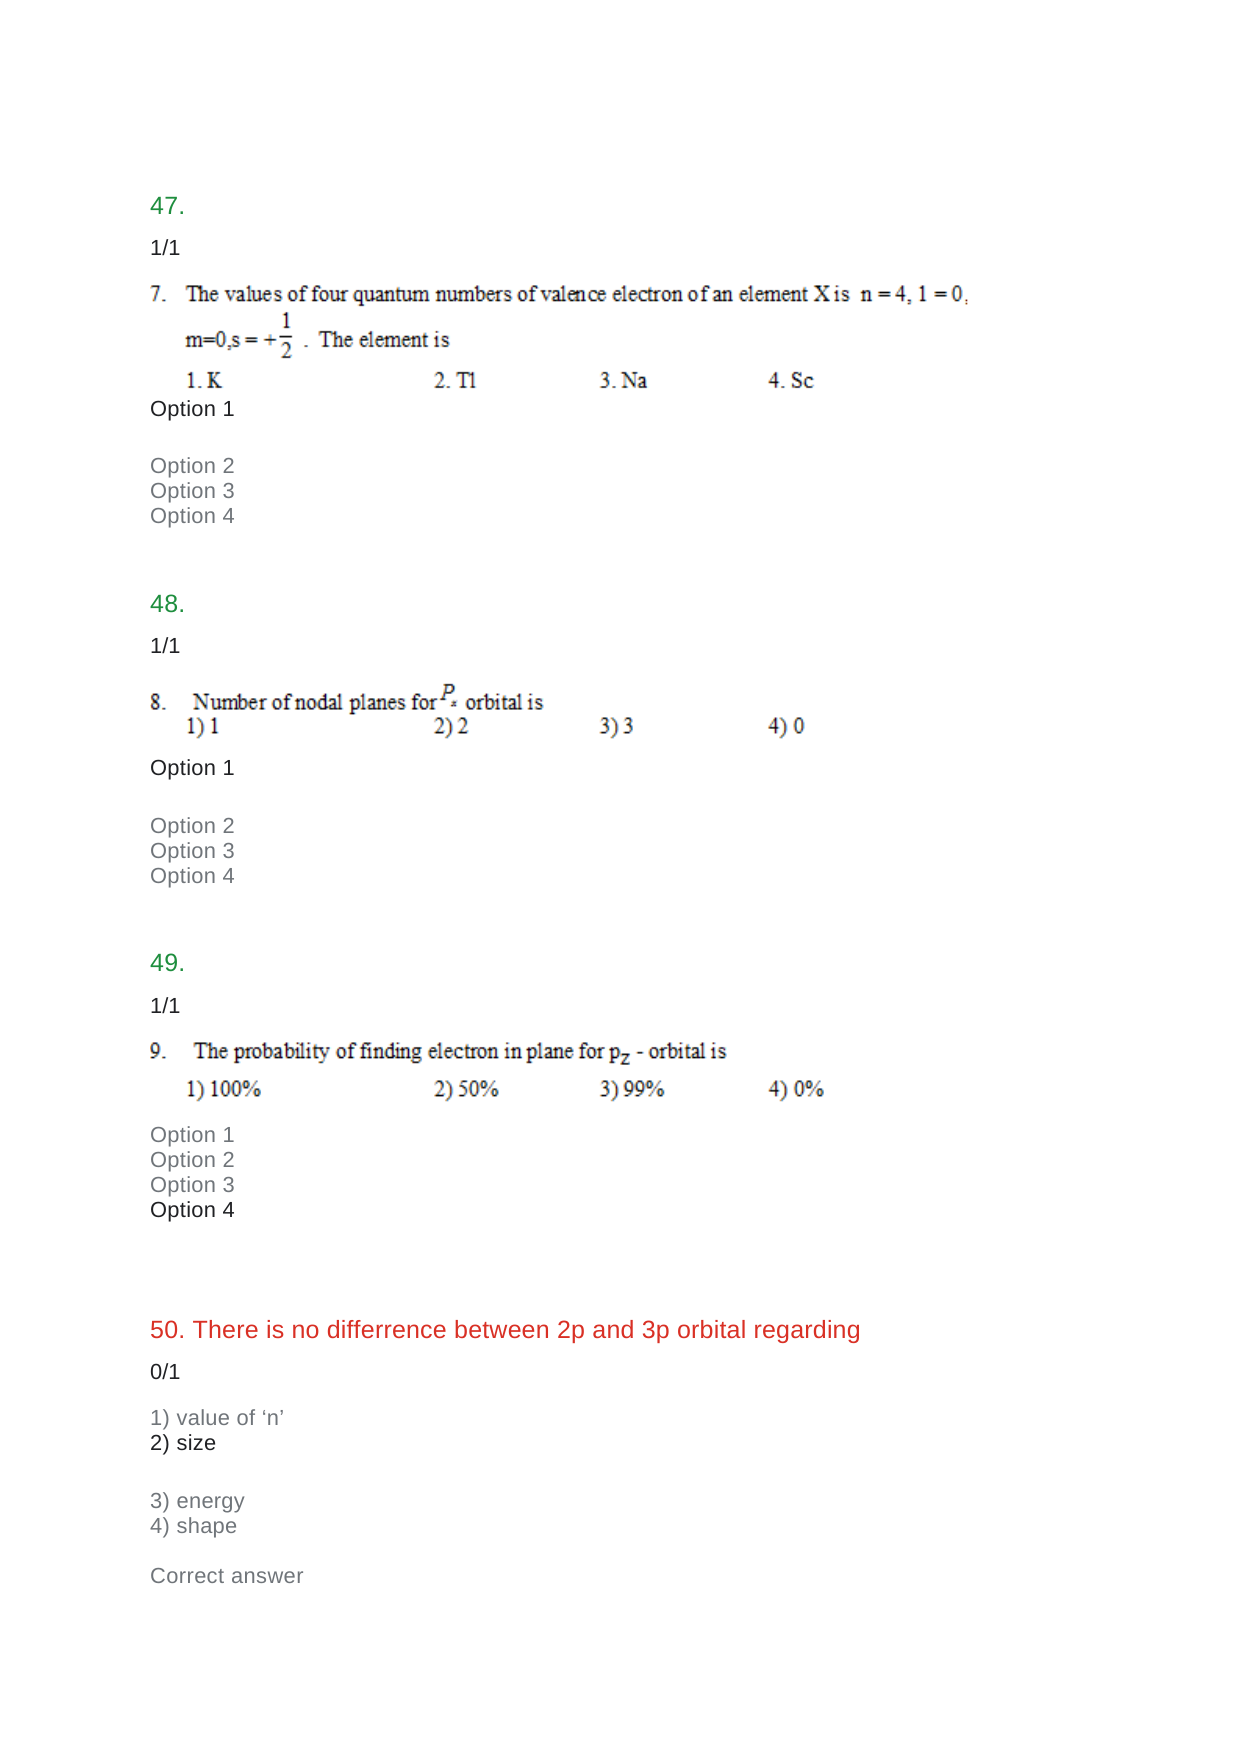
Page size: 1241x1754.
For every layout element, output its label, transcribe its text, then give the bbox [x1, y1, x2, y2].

text Option 4 [150, 503, 1090, 529]
text Option 3 [150, 1172, 1090, 1197]
text Option 1 [150, 755, 1090, 781]
text Option 2 [150, 813, 1090, 838]
text Option 2 [150, 453, 1090, 478]
text 1/1 [150, 617, 1090, 658]
text Option 4 [150, 1197, 1090, 1222]
text 1/1 [150, 977, 1090, 1018]
text Option 1 [150, 1121, 1090, 1147]
text 48. [150, 580, 1090, 617]
text 1) value of ‘n’ [150, 1405, 1090, 1430]
text 2) size [150, 1430, 1090, 1455]
picture [150, 281, 980, 396]
text 49. [150, 940, 1090, 977]
text Option 4 [150, 863, 1090, 888]
text Correct answer [150, 1557, 1090, 1588]
text Option 3 [150, 478, 1090, 503]
picture [150, 1038, 838, 1122]
text 47. [150, 182, 1090, 220]
text 4) shape [150, 1513, 1090, 1538]
text 0/1 [150, 1343, 1090, 1384]
text Option 3 [150, 838, 1090, 863]
text 50. There is no differrence between 2p and 3p orbital regarding [150, 1306, 1090, 1343]
text 3) energy [150, 1488, 1090, 1513]
text 1/1 [150, 220, 1090, 261]
text Option 2 [150, 1147, 1090, 1172]
picture [150, 678, 811, 756]
text Option 1 [150, 395, 1090, 421]
